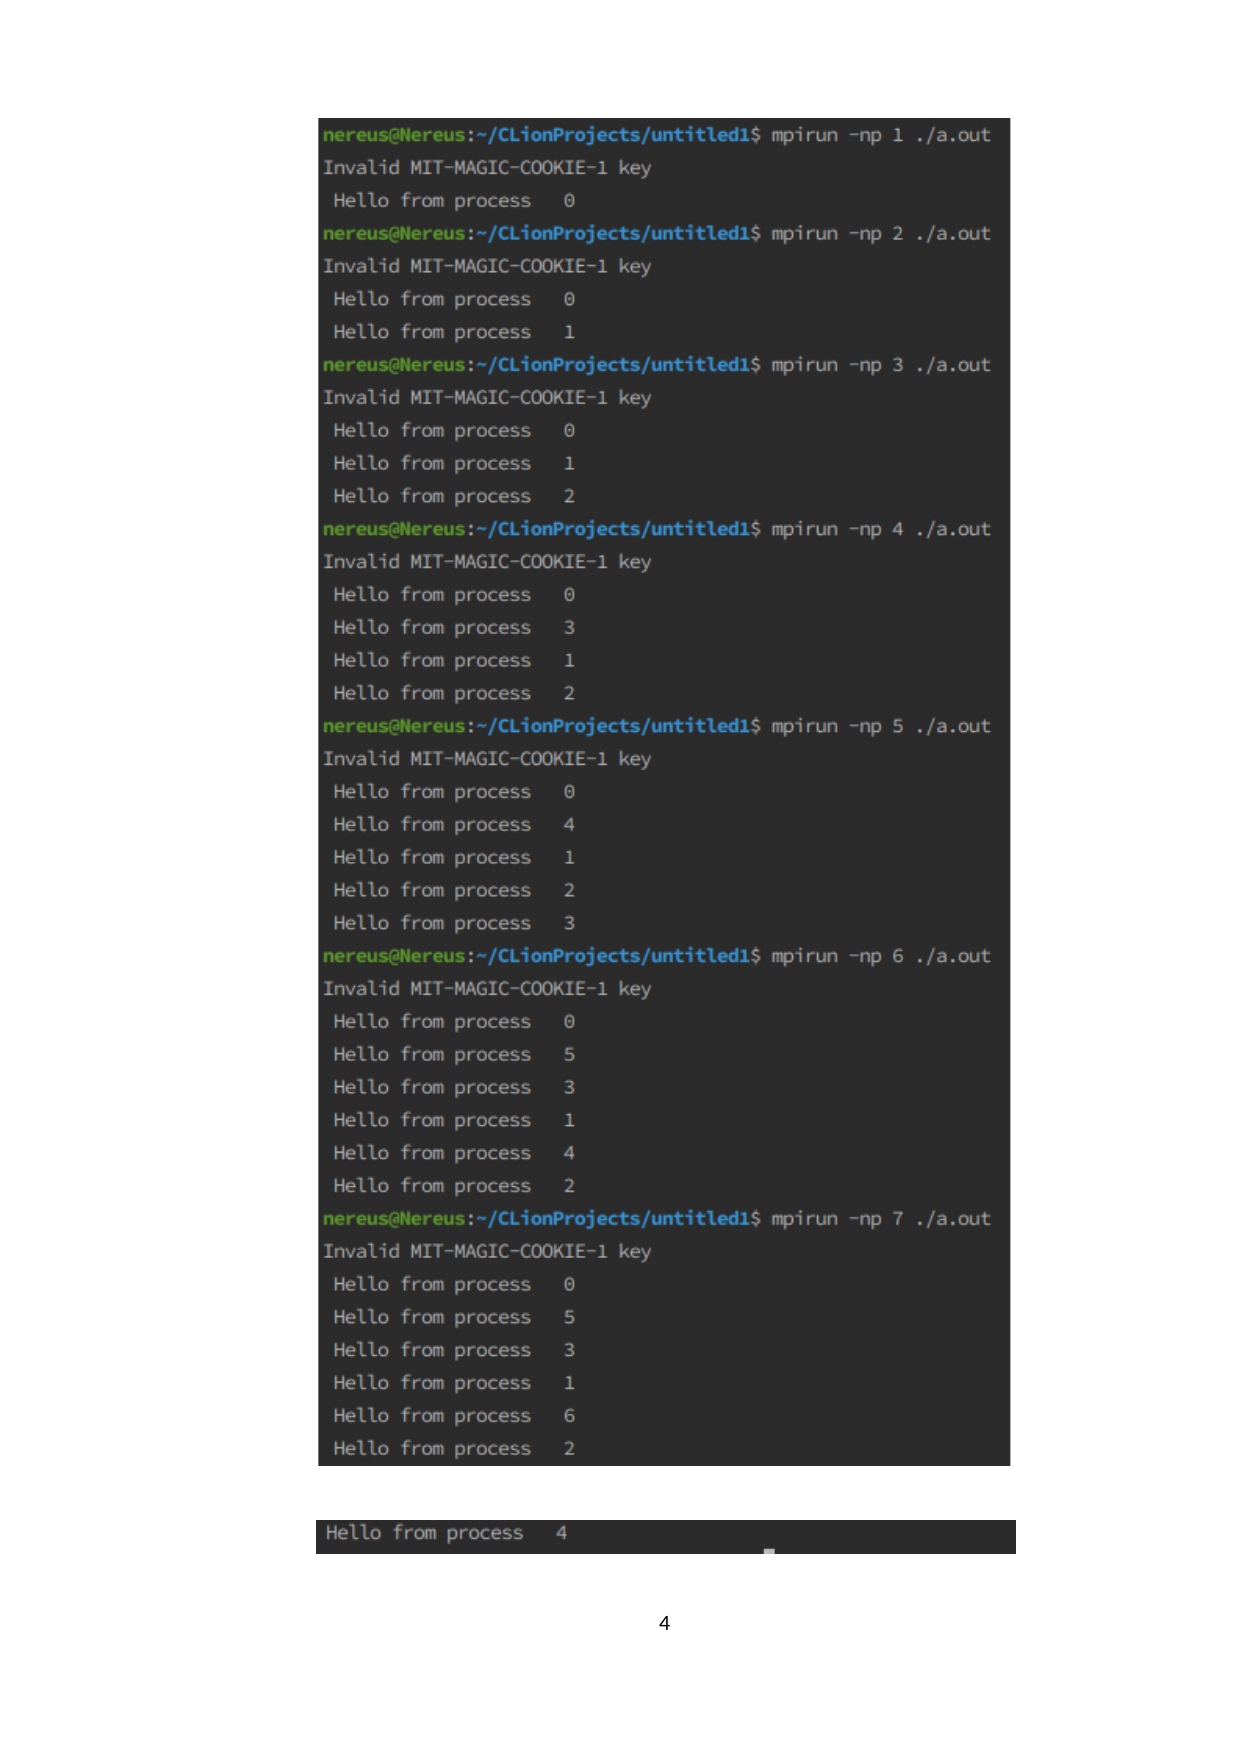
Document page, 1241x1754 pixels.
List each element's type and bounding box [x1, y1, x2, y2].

picture [316, 1520, 1016, 1554]
picture [318, 118, 1011, 1466]
